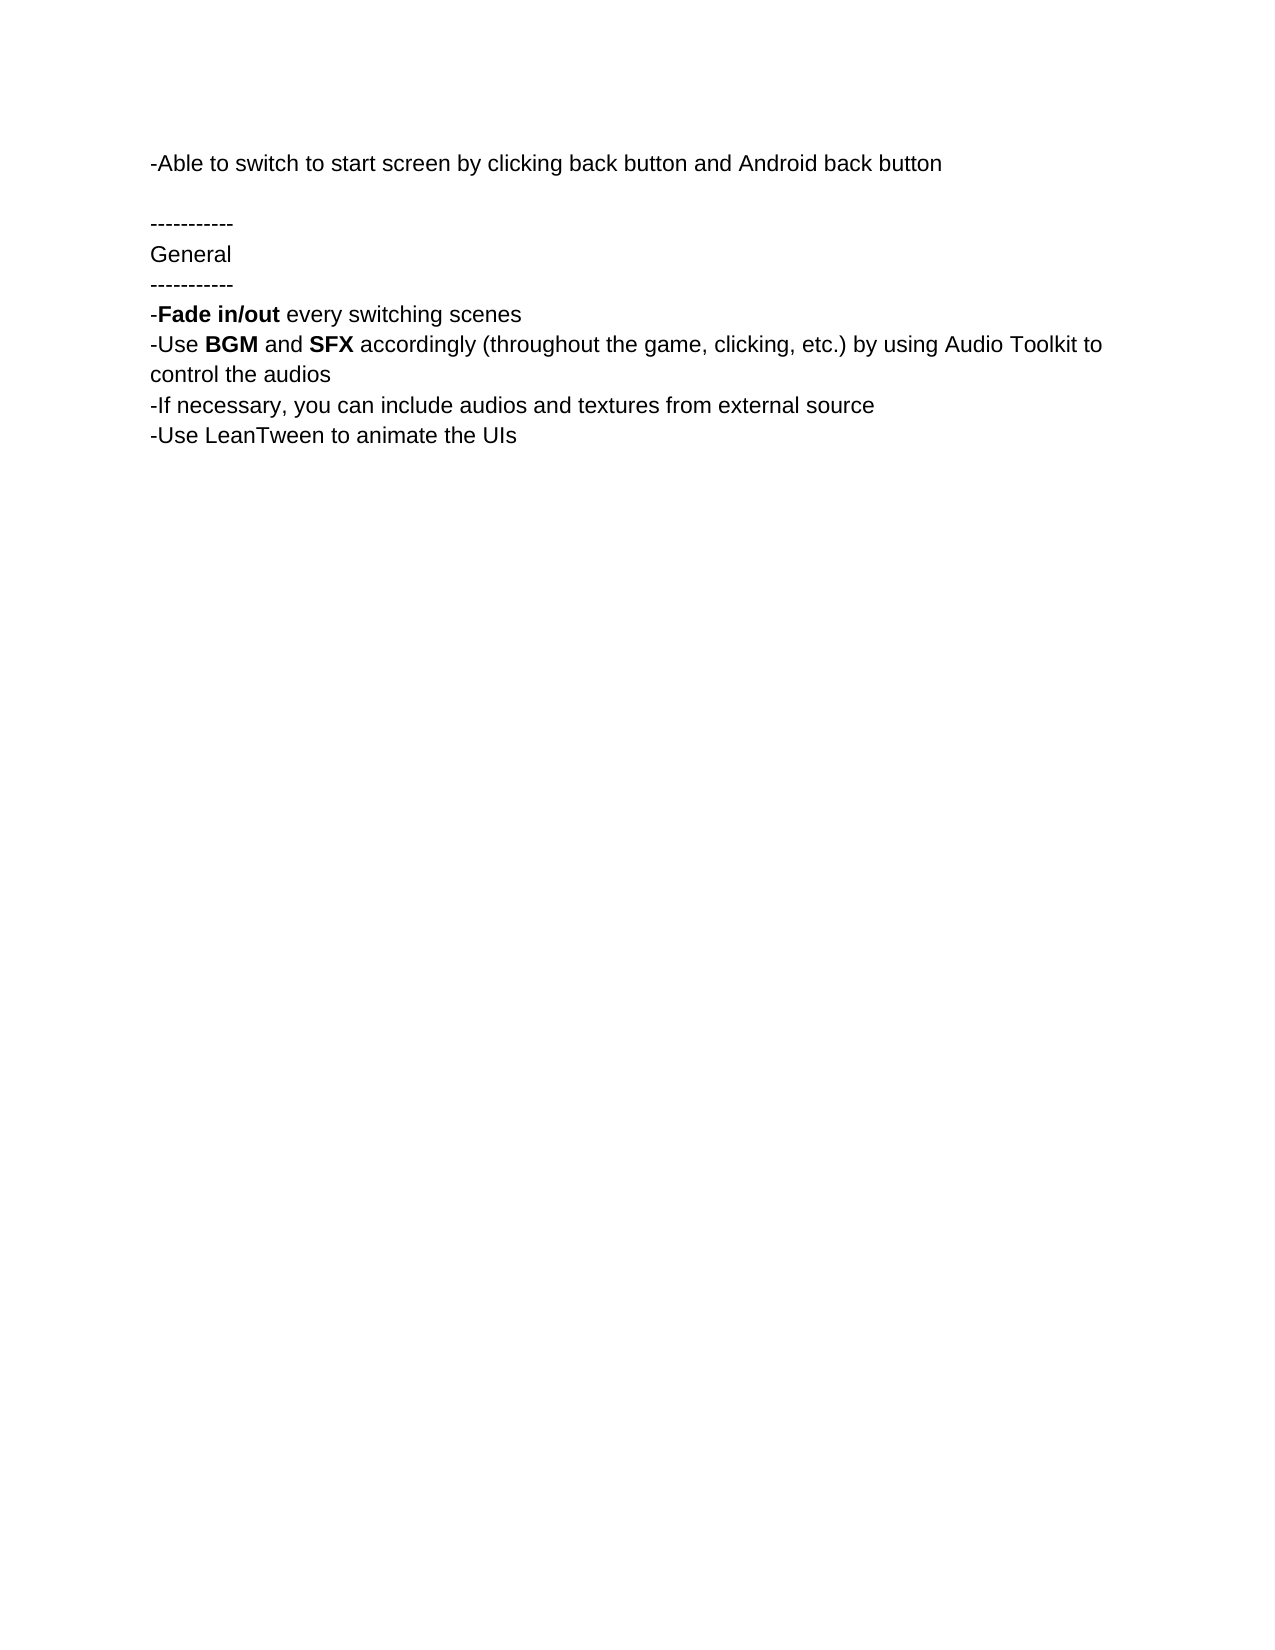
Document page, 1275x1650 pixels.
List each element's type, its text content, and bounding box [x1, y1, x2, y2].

text -If necessary, you can include audios and textures from external source [150, 392, 1125, 418]
text -Use BGM and SFX accordingly (throughout the game, clicking, etc.) by using Audio Toolkit to control the audios [150, 331, 1125, 388]
text -Able to switch to start screen by clicking back button and Android back button [150, 150, 1125, 176]
text -Use LeanTween to animate the UIs [150, 422, 1125, 448]
text General [150, 241, 1125, 267]
text ----------- [150, 210, 1125, 237]
text -Fade in/out every switching scenes [150, 301, 1125, 327]
text ----------- [150, 271, 1125, 297]
